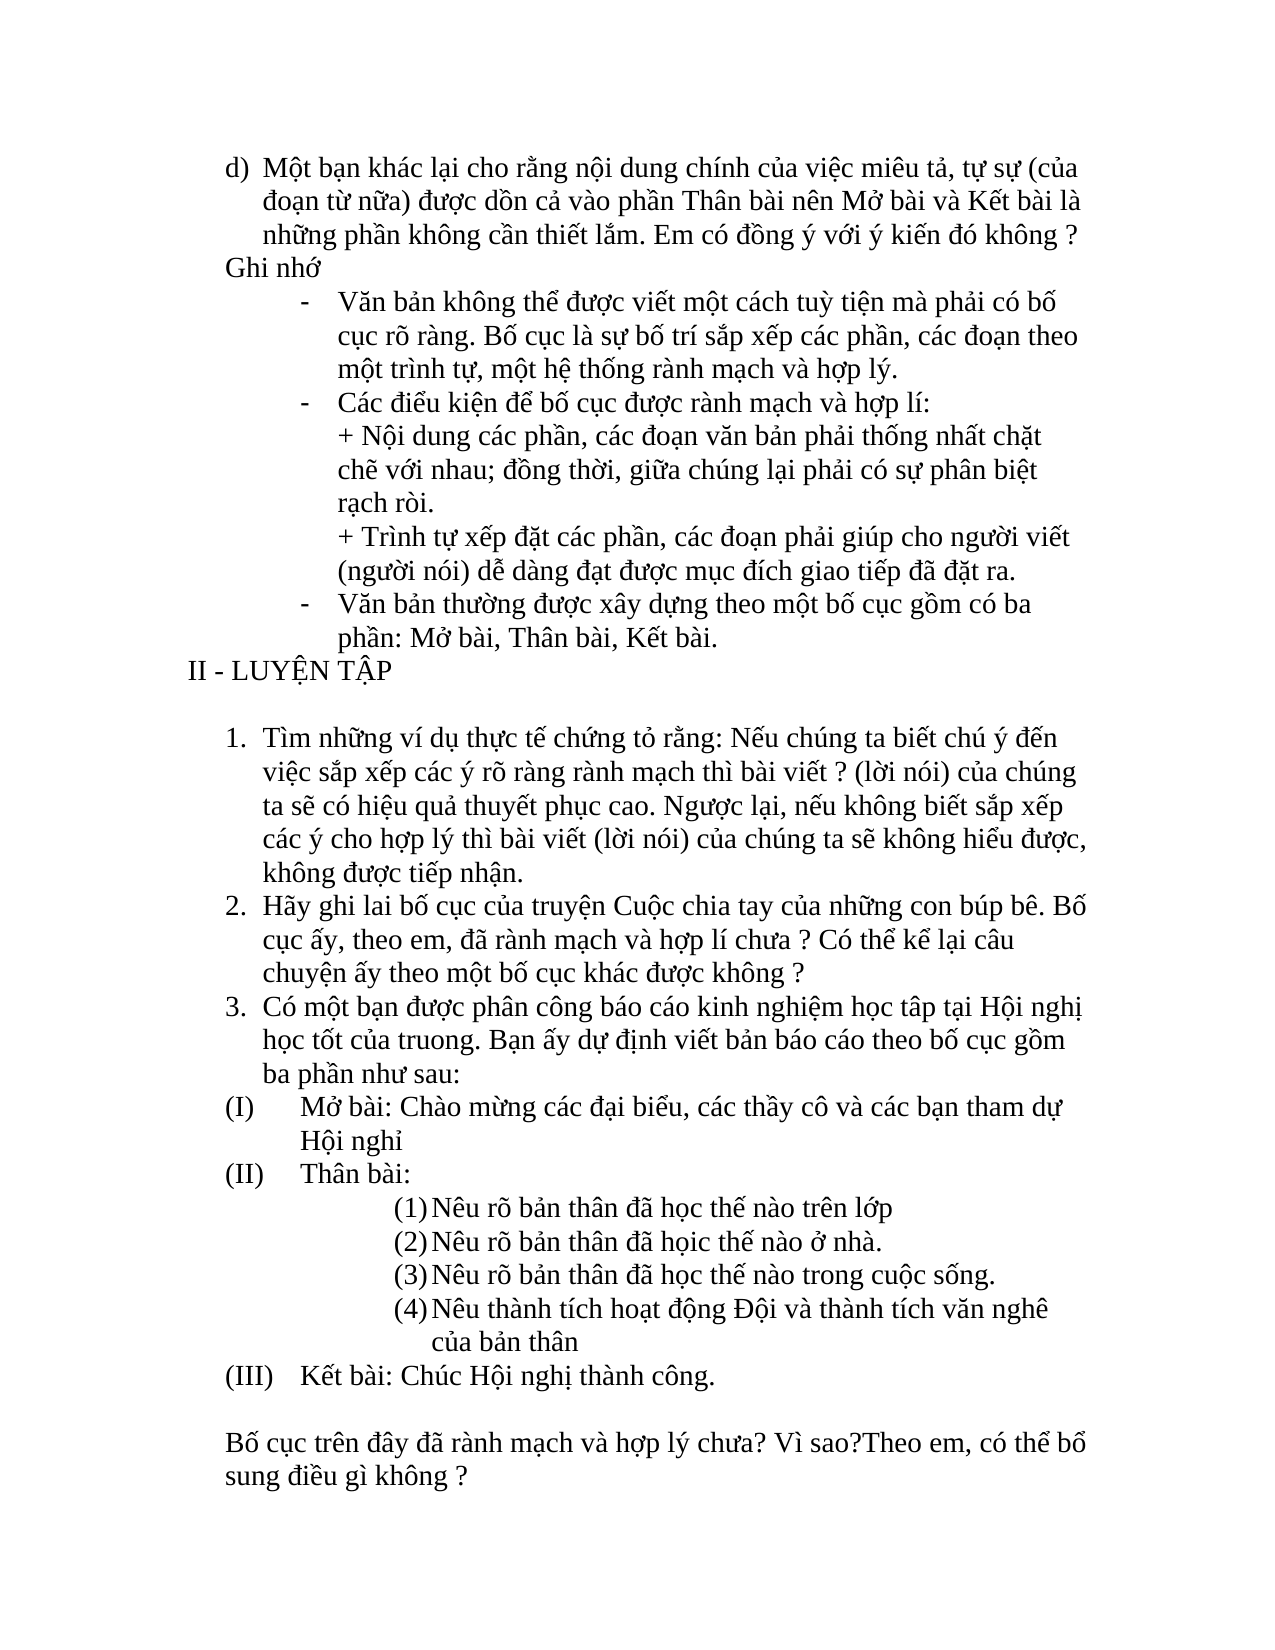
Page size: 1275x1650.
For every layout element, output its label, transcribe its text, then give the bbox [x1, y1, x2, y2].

list Mở bài: Chào mừng các đại biểu, các thầy cô và các bạn tham dự Hội nghỉ [225, 1089, 1087, 1157]
text Bố cục trên đây đã rành mạch và hợp lý chưa? Vì sao?Theo em, có thể bổ sung điều gì không ? [225, 1425, 1087, 1492]
list Một bạn khác lại cho rằng nội dung chính của việc miêu tả, tự sự (của đoạn từ nữa) được dồn cả vào phần Thân bài nên Mở bài và Kết bài là những phần không cần thiết lắm. Em có đồng ý với ý kiến đó không ? [225, 150, 1087, 251]
text II - LUYỆN TẬP [187, 653, 1087, 687]
list Văn bản không thể được viết một cách tuỳ tiện mà phải có bố cục rõ ràng. Bố cục là sự bố trí sắp xếp các phần, các đoạn theo một trình tự, một hệ thống rành mạch và hợp lý. [300, 284, 1087, 385]
text Ghi nhớ [225, 251, 1087, 284]
list Hãy ghi lai bố cục của truyện Cuộc chia tay của những con búp bê. Bố cục ấy, theo em, đã rành mạch và hợp lí chưa ? Có thể kể lại câu chuyện ấy theo một bố cục khác được không ? [225, 888, 1087, 989]
text + Trình tự xếp đặt các phần, các đoạn phải giúp cho người viết (người nói) dễ dàng đạt được mục đích giao tiếp đã đặt ra. [337, 519, 1087, 586]
list Có một bạn được phân công báo cáo kinh nghiệm học tâp tại Hội nghị học tốt của truong. Bạn ấy dự định viết bản báo cáo theo bố cục gồm ba phần như sau: [225, 989, 1087, 1089]
list Nêu thành tích hoạt động Đội và thành tích văn nghê của bản thân [394, 1291, 1087, 1358]
list Nêu rõ bản thân đã học thế nào trong cuộc sống. [394, 1257, 1087, 1291]
list Thân bài: [225, 1157, 1087, 1190]
list Kết bài: Chúc Hội nghị thành công. [225, 1358, 1087, 1391]
text + Nội dung các phần, các đoạn văn bản phải thống nhất chặt chẽ với nhau; đồng thời, giữa chúng lại phải có sự phân biệt rạch ròi. [337, 418, 1087, 519]
list Nêu rõ bản thân đã học thế nào trên lớp [394, 1190, 1087, 1224]
list Văn bản thường được xây dựng theo một bố cục gồm có ba phần: Mở bài, Thân bài, Kết bài. [300, 586, 1087, 653]
list Các điểu kiện để bố cục được rành mạch và hợp lí: [300, 385, 1087, 418]
list Nêu rõ bản thân đã họic thế nào ở nhà. [394, 1224, 1087, 1257]
list Tìm những ví dụ thực tế chứng tỏ rằng: Nếu chúng ta biết chú ý đến việc sắp xếp các ý rõ ràng rành mạch thì bài viết ? (lời nói) của chúng ta sẽ có hiệu quả thuyết phục cao. Ngược lại, nếu không biết sắp xếp các ý cho hợp lý thì bài viết (lời nói) của chúng ta sẽ không hiểu được, không được tiếp nhận. [225, 721, 1087, 888]
